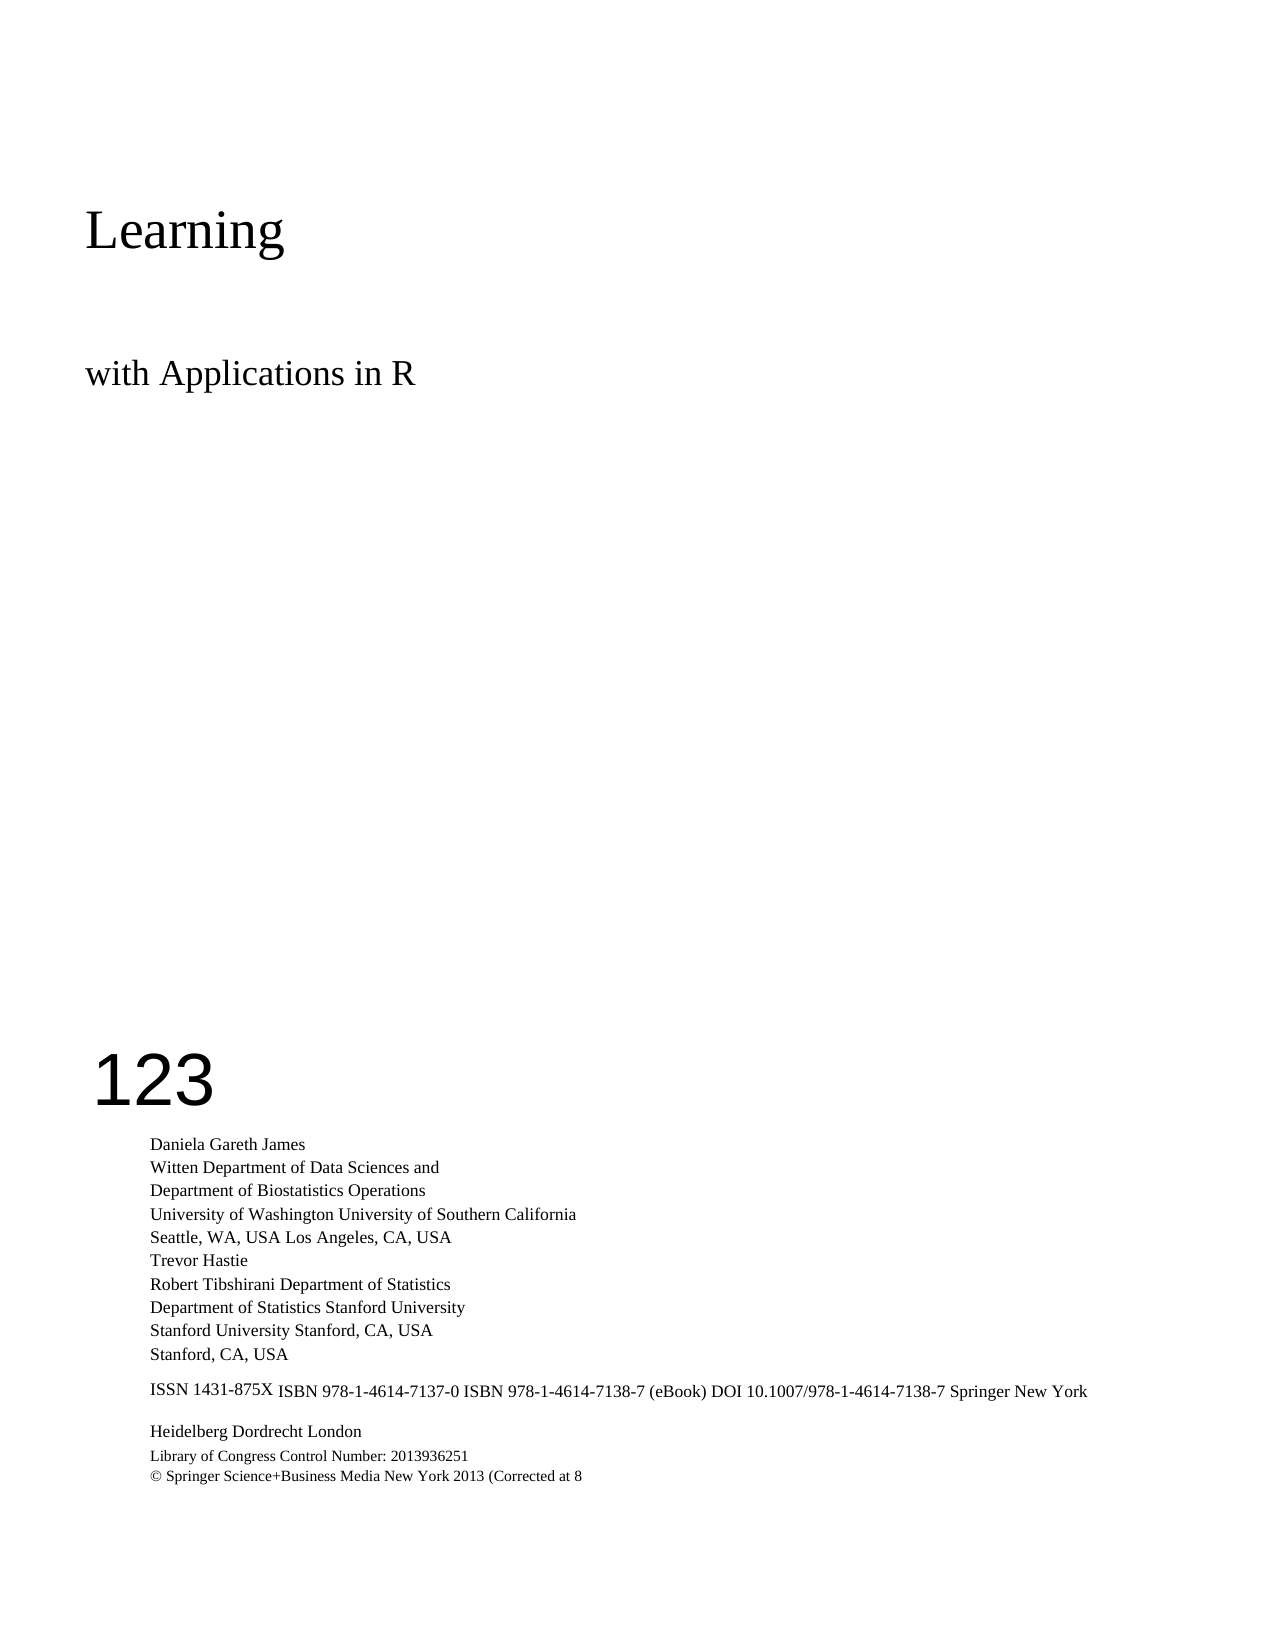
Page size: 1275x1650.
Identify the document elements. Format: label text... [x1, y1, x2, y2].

text Robert Tibshirani Department of Statistics [150, 1273, 1125, 1294]
text Department of Statistics Stanford University [150, 1297, 1125, 1317]
text Department of Biostatistics Operations [150, 1180, 1125, 1201]
text Stanford University Stanford, CA, USA [150, 1320, 1125, 1341]
text Library of Congress Control Number: 2013936251 [150, 1446, 1125, 1464]
text Witten Department of Data Sciences and [150, 1157, 1125, 1177]
text University of Washington University of Southern California [150, 1203, 1125, 1224]
text with Applications in R [85, 352, 784, 394]
text Trevor Hastie [150, 1250, 1125, 1271]
text Stanford, CA, USA [150, 1343, 1125, 1364]
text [85, 150, 898, 260]
text Daniela Gareth James [150, 1133, 1125, 1154]
text 123 [92, 1036, 651, 1121]
text © Springer Science+Business Media New York 2013 (Corrected at 8 [150, 1467, 1125, 1485]
text Seattle, WA, USA Los Angeles, CA, USA [150, 1227, 1125, 1247]
text ISSN 1431-875X ISBN 978-1-4614-7137-0 ISBN 978-1-4614-7138-7 (eBook) DOI 10.1007/978-1-4614-7138-7 Springer New York Heidelberg Dordrecht London [150, 1367, 1125, 1441]
